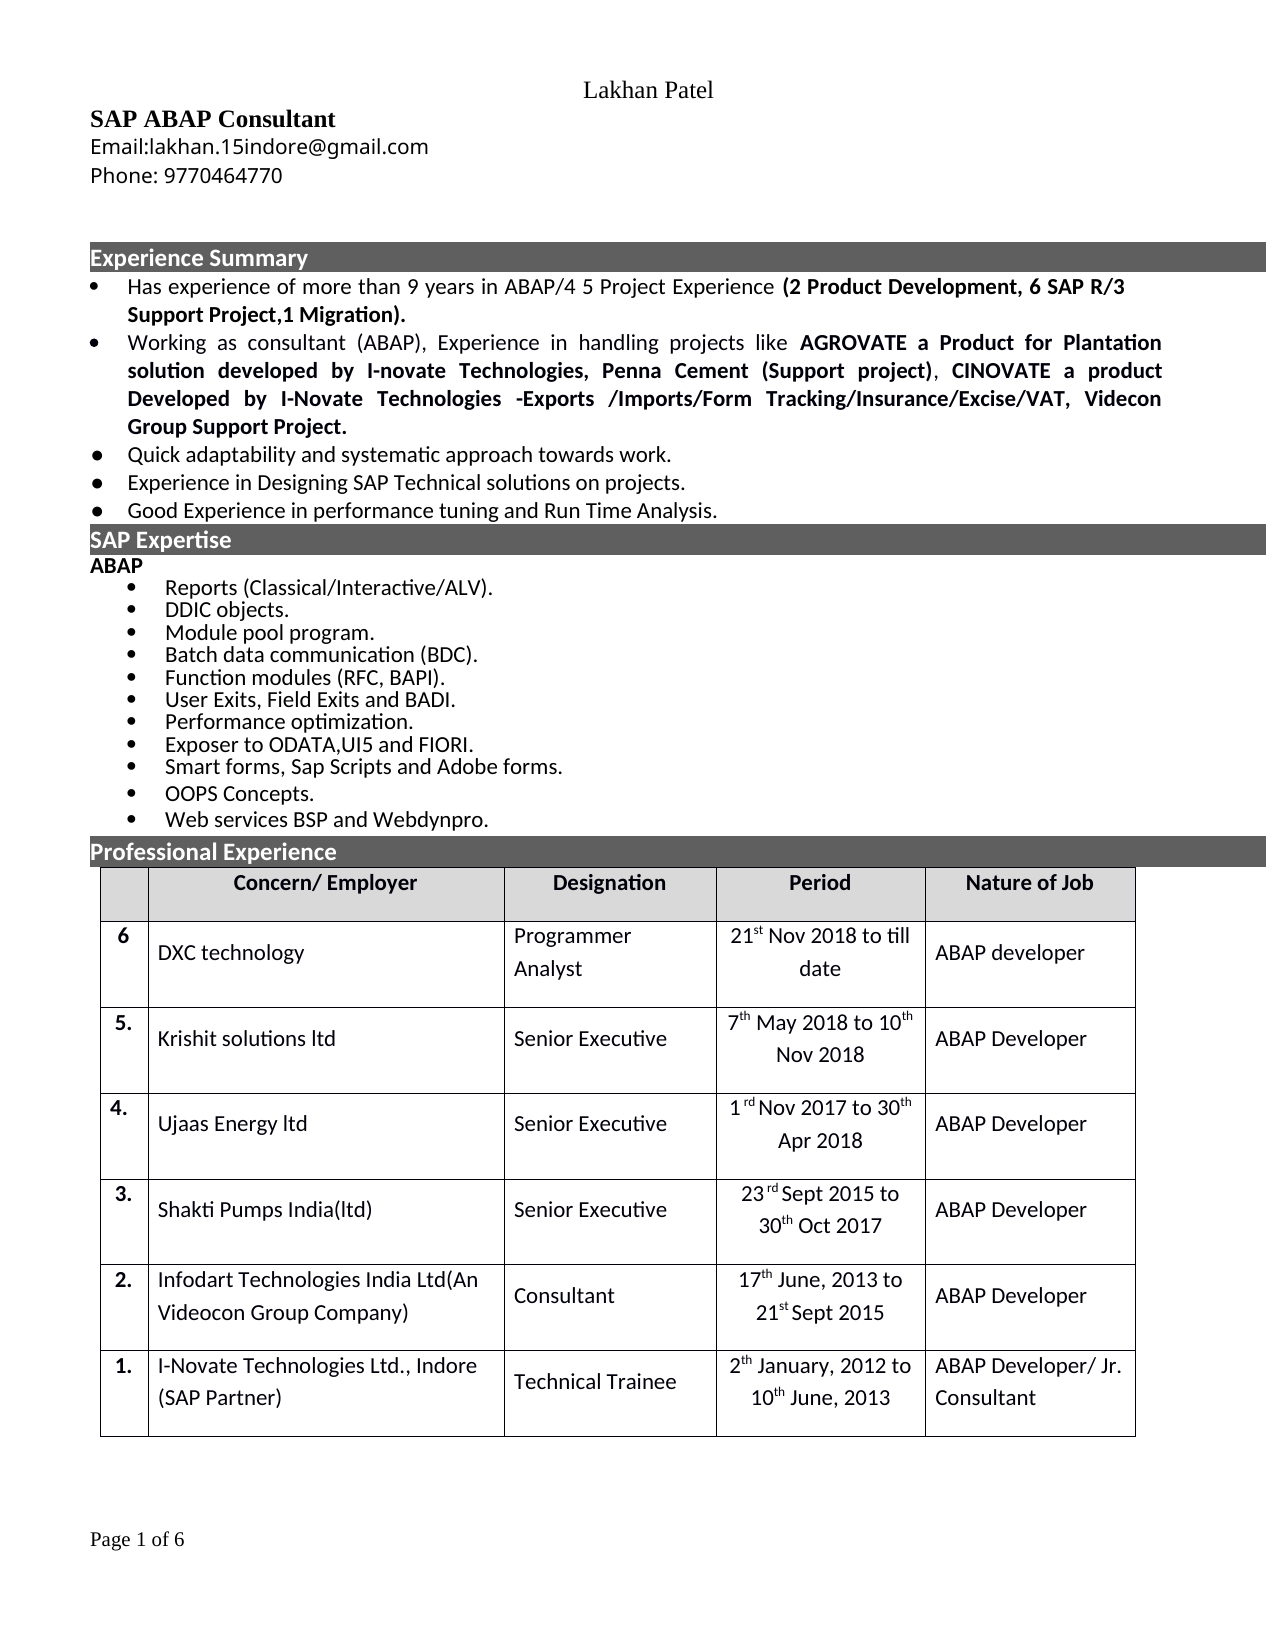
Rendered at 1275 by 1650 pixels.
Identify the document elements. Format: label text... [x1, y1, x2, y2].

table_cell ABAP Developer [926, 1180, 1135, 1264]
title Has experience of more than 9 years in ABAP/4 5 Project Experience (2 Product Development, 6 SAP R/3 Support Project,1 Migration). [90, 272, 1125, 328]
table_header Concern/ Employer [149, 868, 504, 921]
table_cell ABAP Developer [926, 1008, 1135, 1092]
table_cell 6 [101, 922, 148, 1007]
title Professional Experience [90, 836, 1266, 867]
list Experience in Designing SAP Technical solutions on projects. [90, 468, 1162, 497]
table_header [101, 868, 148, 921]
table_cell Senior Executive [505, 1008, 716, 1092]
table_cell Shakti Pumps India(ltd) [149, 1180, 504, 1264]
table_cell 1. [101, 1351, 148, 1436]
table_cell 3. [101, 1180, 148, 1264]
list Reports (Classical/Interactive/ALV). [127, 577, 1125, 600]
table_cell Programmer Analyst [505, 922, 716, 1007]
title SAP Expertise [90, 524, 1266, 555]
list Exposer to ODATA,UI5 and FIORI. [127, 734, 1125, 757]
list Module pool program. [127, 622, 1125, 645]
list OOPS Concepts. [127, 783, 1125, 806]
table_cell ABAP developer [926, 922, 1135, 1007]
title Experience Summary [90, 242, 1266, 272]
table_cell Senior Executive [505, 1094, 716, 1178]
list Working as consultant (ABAP), Experience in handling projects like AGROVATE a Product for Plantation solution developed by I-novate Technologies, Penna Cement (Support project), CINOVATE a product Developed by I-Novate Technologies -Exports /Imports/Form Tracking/Insurance/Excise/VAT, Videcon Group Support Project. [90, 328, 1162, 441]
table_cell ABAP Developer [926, 1094, 1135, 1178]
table_cell 17th June, 2013 to 21st Sept 2015 [717, 1265, 925, 1350]
list Smart forms, Sap Scripts and Adobe forms. [127, 757, 1125, 779]
table_cell 1 rd Nov 2017 to 30th Apr 2018 [717, 1094, 925, 1178]
table_cell ABAP Developer [926, 1265, 1135, 1350]
table_cell 2th January, 2012 to 10th June, 2013 [717, 1351, 925, 1436]
table_cell 21st Nov 2018 to till date [717, 922, 925, 1007]
list Good Experience in performance tuning and Run Time Analysis. [90, 497, 1162, 524]
text ABAP [90, 555, 1125, 577]
table_cell 7th May 2018 to 10th Nov 2018 [717, 1008, 925, 1092]
table_cell DXC technology [149, 922, 504, 1007]
table_cell Technical Trainee [505, 1351, 716, 1436]
table_cell 2. [101, 1265, 148, 1350]
table_cell 4. [101, 1094, 148, 1178]
list Function modules (RFC, BAPI). [127, 667, 1125, 689]
table_header Designation [505, 868, 716, 921]
list Web services BSP and Webdynpro. [127, 810, 1125, 832]
table_cell I-Novate Technologies Ltd., Indore (SAP Partner) [149, 1351, 504, 1436]
table_cell Ujaas Energy ltd [149, 1094, 504, 1178]
table_cell Consultant [505, 1265, 716, 1350]
table_cell Infodart Technologies India Ltd(An Videocon Group Company) [149, 1265, 504, 1350]
table_cell 5. [101, 1008, 148, 1092]
table_cell 23 rd Sept 2015 to 30th Oct 2017 [717, 1180, 925, 1264]
list Quick adaptability and systematic approach towards work. [90, 441, 1162, 468]
table_cell Senior Executive [505, 1180, 716, 1264]
table_header Nature of Job [926, 868, 1135, 921]
list Performance optimization. [127, 712, 1125, 734]
list User Exits, Field Exits and BADI. [127, 689, 1125, 712]
list Batch data communication (BDC). [127, 645, 1125, 667]
list DDIC objects. [127, 600, 1125, 622]
table_header Period [717, 868, 925, 921]
table_cell ABAP Developer/ Jr. Consultant [926, 1351, 1135, 1436]
table_cell Krishit solutions ltd [149, 1008, 504, 1092]
